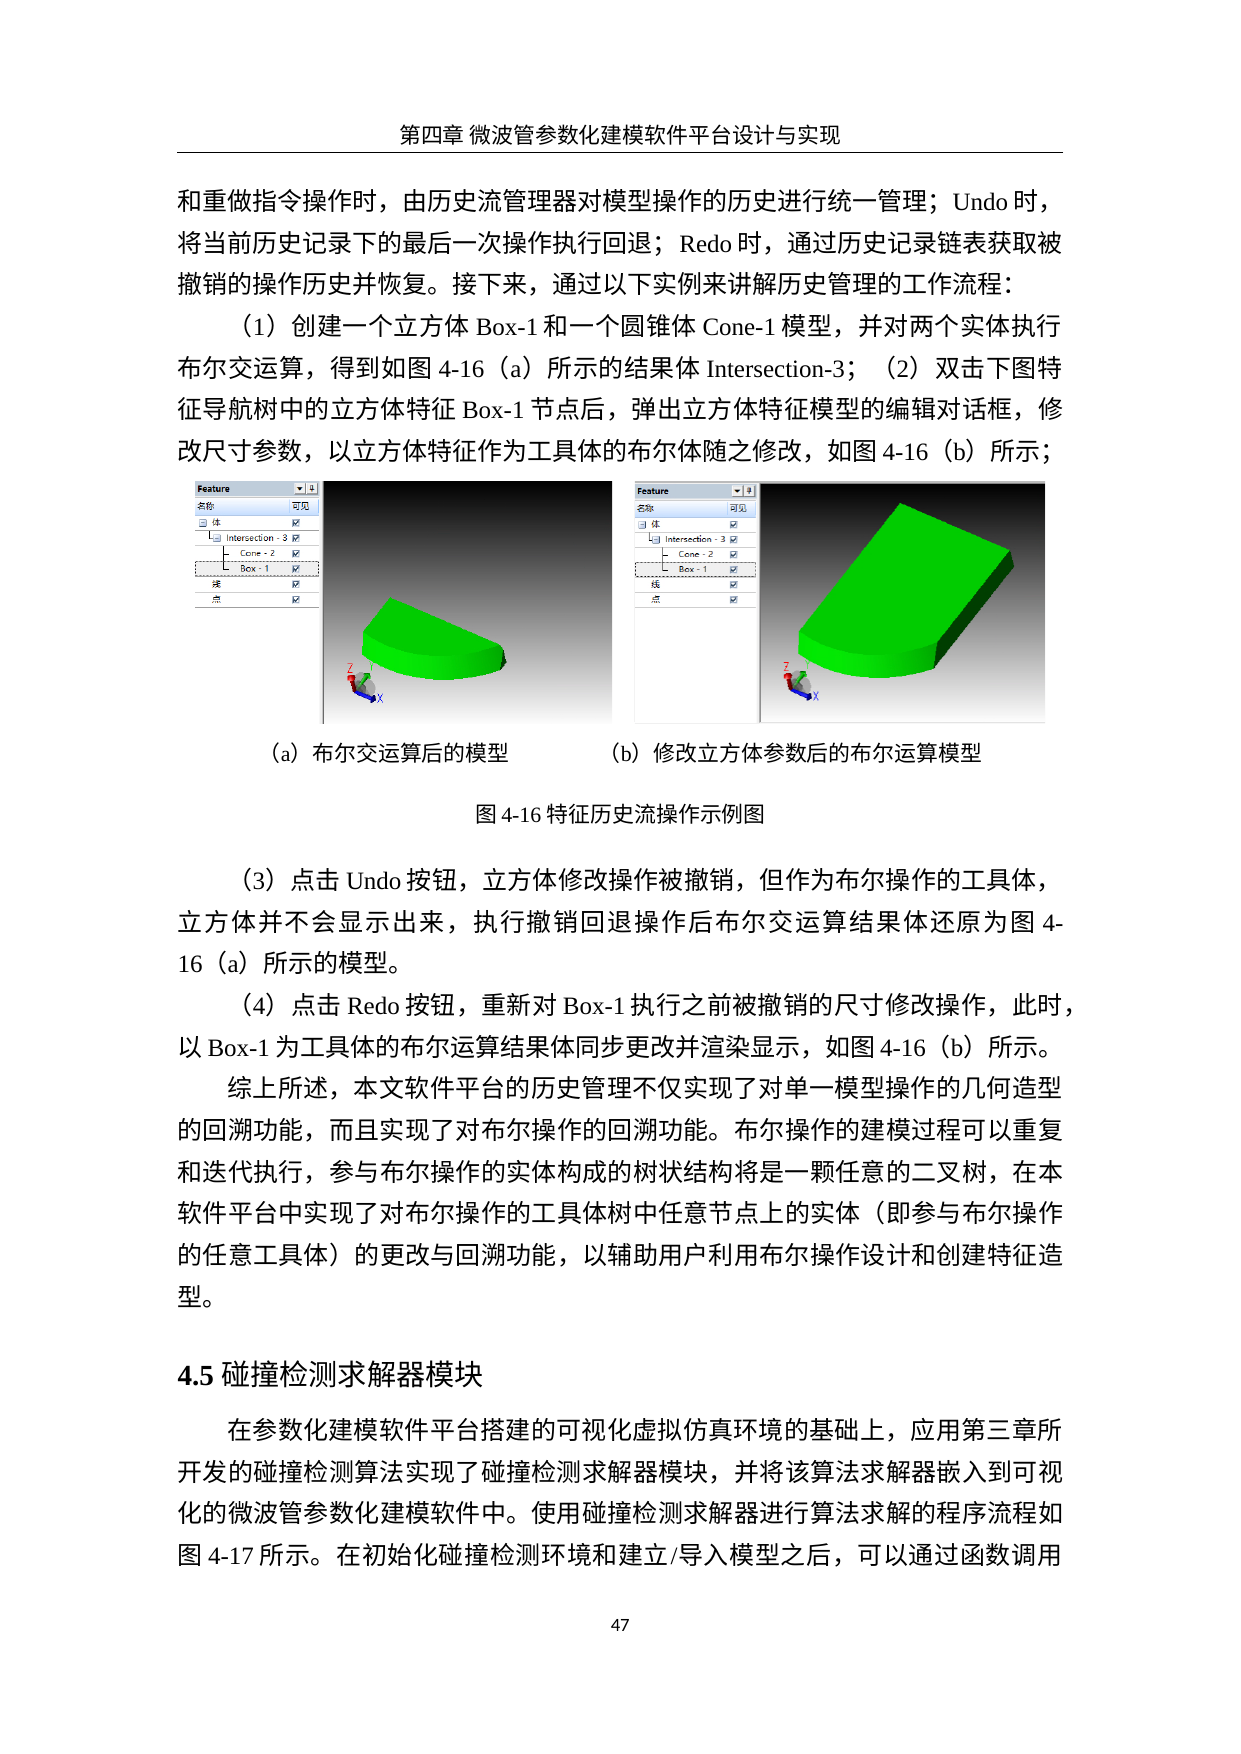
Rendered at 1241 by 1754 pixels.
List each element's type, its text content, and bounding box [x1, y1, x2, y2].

picture [634, 481, 1046, 724]
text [177, 177, 1063, 302]
text 4.5 碰撞检测求解器模块 [177, 1352, 1063, 1394]
text 图4-16 特征历史流操作示例图 [177, 789, 1063, 831]
text （a）布尔交运算后的模型 （b）修改立方体参数后的布尔运算模型 [177, 736, 1063, 768]
text 综上所述，本文软件平台的历史管理不仅实现了对单一模型操作的几何造型的回溯功能，而且实现了对布尔操作的回溯功能。布尔操作的建模过程可以重复和迭代执行，参与布尔操作的实体构成的树状结构将是一颗任意的二叉树，在本软件平台中实现了对布尔操作的工具体树中任意节点上的实体（即参与布尔操作的任意工具体）的更改与回溯功能，以辅助用户利用布尔操作设计和创建特征造型。 [177, 1064, 1063, 1314]
text （1）创建一个立方体Box-1和一个圆锥体Cone-1模型，并对两个实体执行布尔交运算，得到如图4-16（a）所示的结果体Intersection-3；（2）双击下图特征导航树中的立方体特征Box-1节点后，弹出立方体特征模型的编辑对话框，修改尺寸参数，以立方体特征作为工具体的布尔体随之修改，如图4-16（b）所示； [177, 302, 1063, 469]
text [177, 1406, 1063, 1573]
text （4）点击Redo按钮，重新对Box-1执行之前被撤销的尺寸修改操作，此时，以Box-1为工具体的布尔运算结果体同步更改并渲染显示，如图4-16（b）所示。 [177, 981, 1063, 1064]
picture [195, 481, 613, 724]
text （3）点击Undo按钮，立方体修改操作被撤销，但作为布尔操作的工具体，立方体并不会显示出来，执行撤销回退操作后布尔交运算结果体还原为图4-16（a）所示的模型。 [177, 856, 1063, 981]
